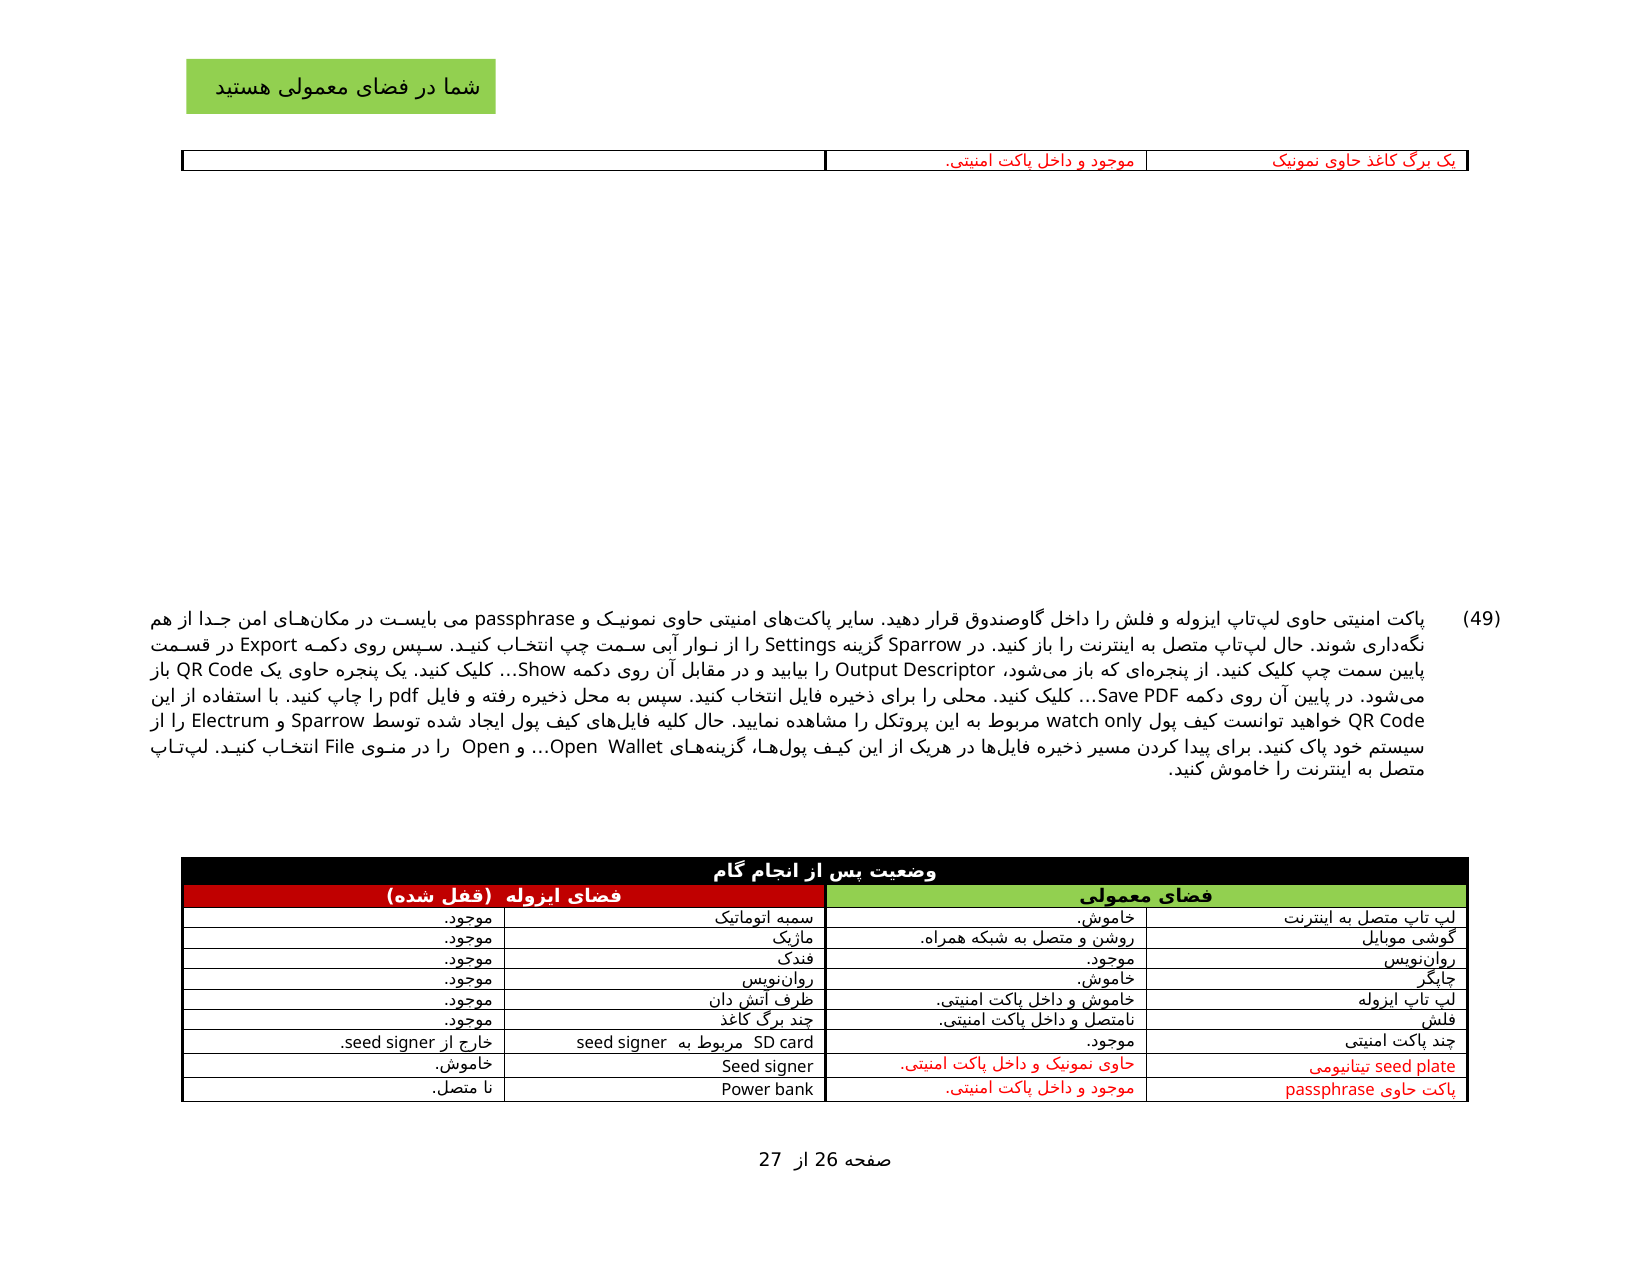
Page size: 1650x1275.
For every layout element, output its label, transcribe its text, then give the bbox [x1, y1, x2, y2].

list پاکت امنیتی حاوی لپ‌تاپ ایزوله و فلش را داخل گاوصندوق قرار دهید. سایر پاکت‌های امنیتی حاوی نمونیک و passphrase می بایست در مکان‌های امن جدا از هم نگه‌داری شوند. حال لپ‌تاپ متصل به اینترنت را باز کنید. در Sparrow گزینه Settings را از نوار آبی سمت چپ انتخاب کنید. سپس روی دکمه Export در قسمت پایین سمت چپ کلیک کنید. از پنجره‌ای که باز می‌شود، Output Descriptor را بیابید و در مقابل آن روی دکمه Show… کلیک کنید. یک پنجره حاوی یک QR Code باز می‌شود. در پایین آن روی دکمه Save PDF… کلیک کنید. محلی را برای ذخیره فایل انتخاب کنید. سپس به محل ذخیره رفته و فایل pdf را چاپ کنید. با استفاده از این QR Code خواهید توانست کیف پول watch only مربوط به این پروتکل را مشاهده نمایید. حال کلیه فایل‌های کیف پول ایجاد شده توسط Sparrow و Electrum را از سیستم خود پاک کنید. برای پیدا کردن مسیر ذخیره فایل‌ها در هریک از این کیف پول‌ها، گزینه‌های Open Wallet… و Open را در منوی File انتخاب کنید. لپ‌تاپ متصل به اینترنت را خاموش کنید. [150, 605, 1462, 780]
table_header وضعیت پس از انجام گام [184, 860, 1466, 882]
table_cell موجود. [184, 1010, 504, 1029]
table_cell Seed signer [505, 1054, 824, 1077]
table_cell خارج از seed signer. [184, 1030, 504, 1053]
table_cell فندک [505, 949, 824, 968]
table_cell لپ تاپ ایزوله [1147, 990, 1466, 1009]
table_cell چند برگ کاغذ [505, 1010, 824, 1029]
table_cell گوشی موبایل [1147, 928, 1466, 948]
table_cell فضای معمولی [827, 885, 1466, 907]
table_cell خاموش. [827, 908, 1146, 927]
table_cell چند پاکت امنیتی [1147, 1030, 1466, 1053]
table_cell خاموش. [184, 1054, 504, 1077]
table_cell موجود. [184, 949, 504, 968]
table_cell سمبه اتوماتیک [505, 908, 824, 927]
table_cell موجود. [184, 928, 504, 948]
table_cell Power bank [505, 1078, 824, 1101]
table_cell روشن و متصل به شبکه همراه. [827, 928, 1146, 948]
table_cell موجود. [184, 990, 504, 1009]
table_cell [1147, 151, 1466, 170]
table_cell موجود. [827, 949, 1146, 968]
table_cell پاکت حاوی passphrase [1147, 1078, 1466, 1101]
table_cell SD card مربوط به seed signer [505, 1030, 824, 1053]
table_cell ظرف آتش دان [505, 990, 824, 1009]
table_cell موجود. [827, 1030, 1146, 1053]
table_cell چاپگر [1147, 969, 1466, 988]
table_cell لپ تاپ متصل به اینترنت [1147, 908, 1466, 927]
table_cell خاموش. [827, 969, 1146, 988]
table_cell موجود. [184, 969, 504, 988]
table_cell حاوی نمونیک و داخل پاکت امنیتی. [827, 1054, 1146, 1077]
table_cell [827, 151, 1146, 170]
table_cell فلش [1147, 1010, 1466, 1029]
table_cell موجود. [184, 908, 504, 927]
table_cell روان‌نویس [1147, 949, 1466, 968]
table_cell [827, 1078, 1146, 1101]
table_cell خاموش و داخل پاکت امنیتی. [827, 990, 1146, 1009]
table_cell ماژیک [505, 928, 824, 948]
table_cell روان‌نویس [505, 969, 824, 988]
table_cell نامتصل و داخل پاکت امنیتی. [827, 1010, 1146, 1029]
table_cell فضای ایزوله (قفل شده) [184, 885, 824, 907]
table_cell نا متصل. [184, 1078, 504, 1101]
table_cell seed plate تیتانیومی [1147, 1054, 1466, 1077]
